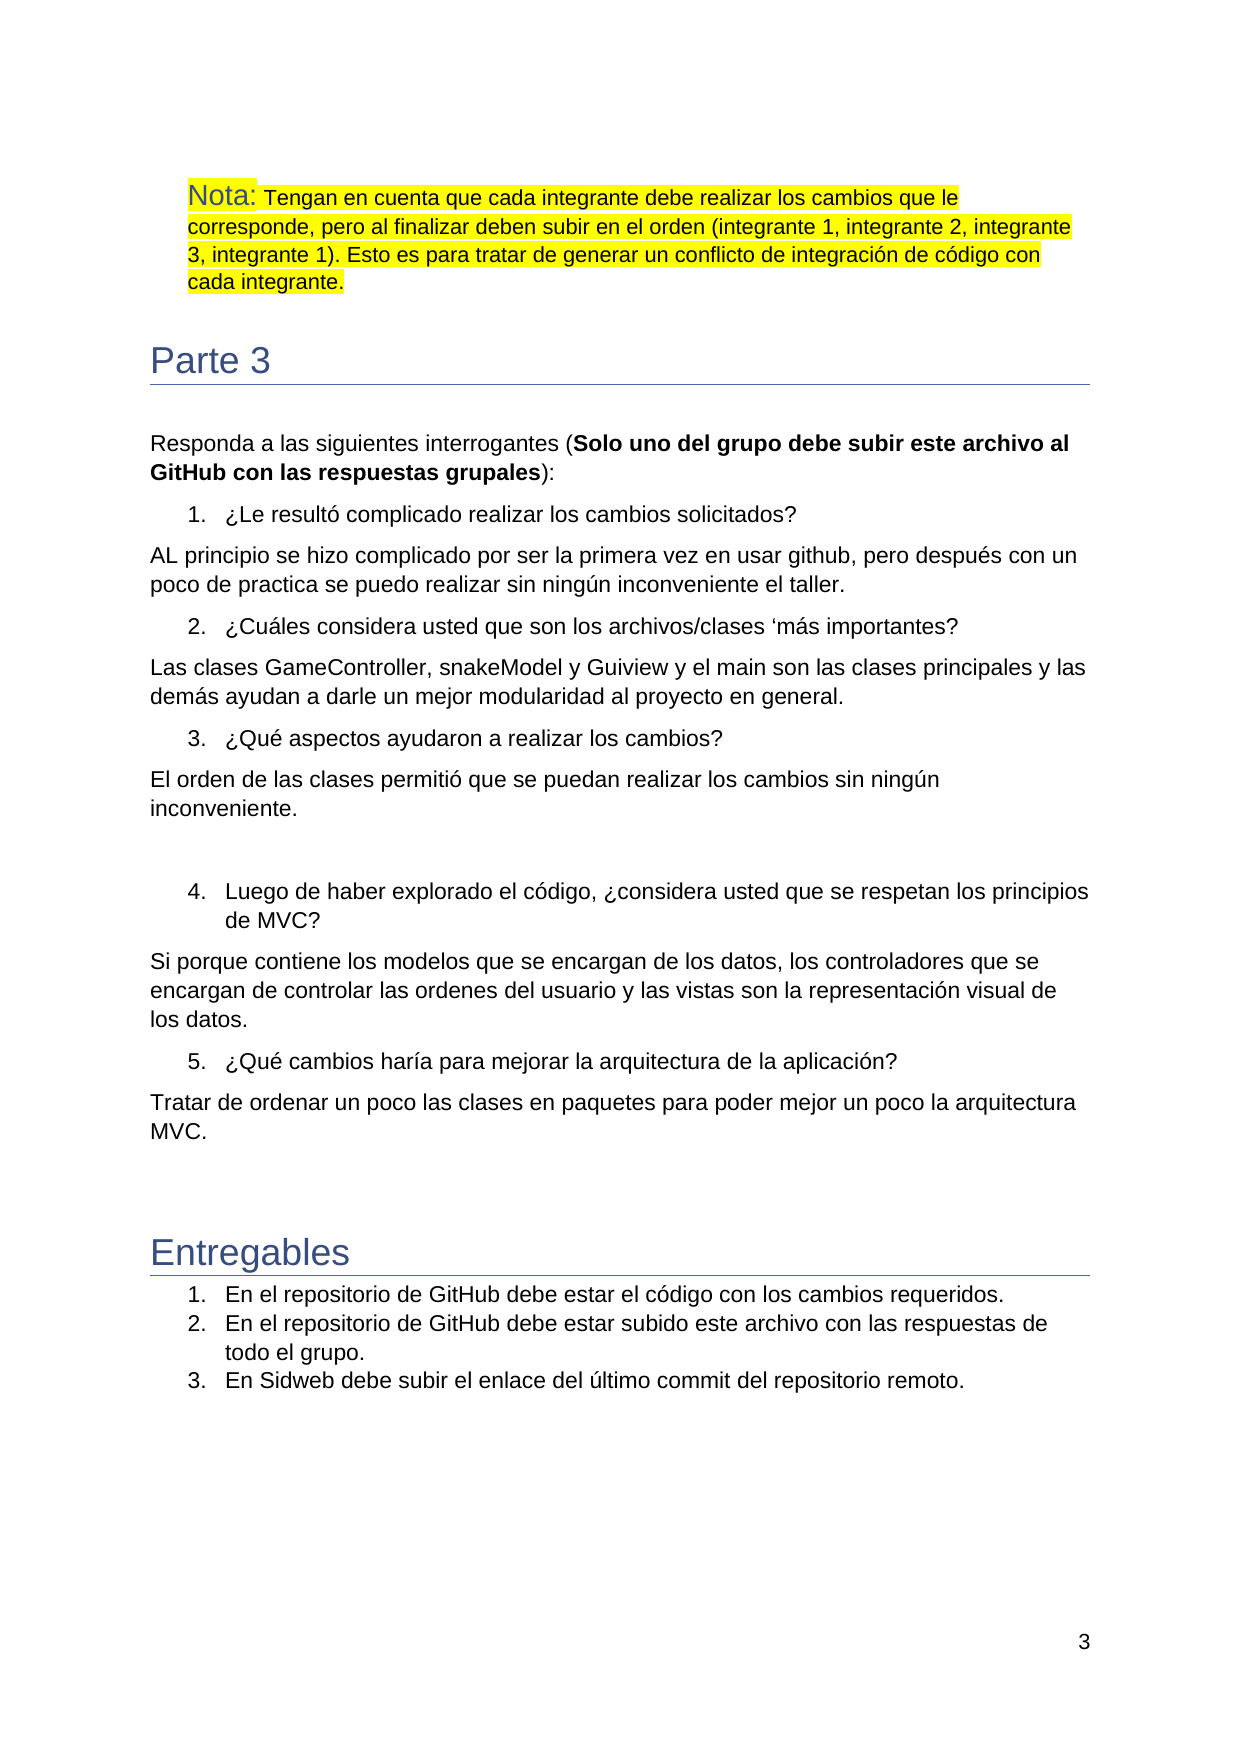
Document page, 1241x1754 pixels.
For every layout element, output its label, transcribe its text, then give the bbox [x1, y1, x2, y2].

list En el repositorio de GitHub debe estar subido este archivo con las respuestas de todo el grupo. [187, 1309, 1090, 1365]
text Tratar de ordenar un poco las clases en paquetes para poder mejor un poco la arquitectura MVC. [150, 1089, 1090, 1144]
list Luego de haber explorado el código, ¿considera usted que se respetan los principios de MVC? [187, 878, 1090, 933]
list En Sidweb debe subir el enlace del último commit del repositorio remoto. [187, 1367, 1090, 1394]
text Responda a las siguientes interrogantes (Solo uno del grupo debe subir este archivo al GitHub con las respuestas grupales): [150, 430, 1090, 486]
text AL principio se hizo complicado por ser la primera vez en usar github, pero después con un poco de practica se puedo realizar sin ningún inconveniente el taller. [150, 542, 1090, 598]
list ¿Cuáles considera usted que son los archivos/clases ‘más importantes? [187, 613, 1090, 639]
subtitle Entregables [150, 1230, 1090, 1275]
list ¿Qué cambios haría para mejorar la arquitectura de la aplicación? [187, 1048, 1090, 1074]
list ¿Le resultó complicado realizar los cambios solicitados? [187, 501, 1090, 527]
text Las clases GameController, snakeModel y Guiview y el main son las clases principales y las demás ayudan a darle un mejor modularidad al proyecto en general. [150, 654, 1090, 709]
subtitle Parte 3 [150, 338, 1090, 384]
list Nota: Tengan en cuenta que cada integrante debe realizar los cambios que le corresponde, pero al finalizar deben subir en el orden (integrante 1, integrante 2, integrante 3, integrante 1). Esto es para tratar de generar un conflicto de integración de código con cada integrante. [187, 178, 1090, 294]
text Si porque contiene los modelos que se encargan de los datos, los controladores que se encargan de controlar las ordenes del usuario y las vistas son la representación visual de los datos. [150, 948, 1090, 1033]
list ¿Qué aspectos ayudaron a realizar los cambios? [187, 724, 1090, 751]
text El orden de las clases permitió que se puedan realizar los cambios sin ningún inconveniente. [150, 766, 1090, 821]
list En el repositorio de GitHub debe estar el código con los cambios requeridos. [187, 1281, 1090, 1307]
